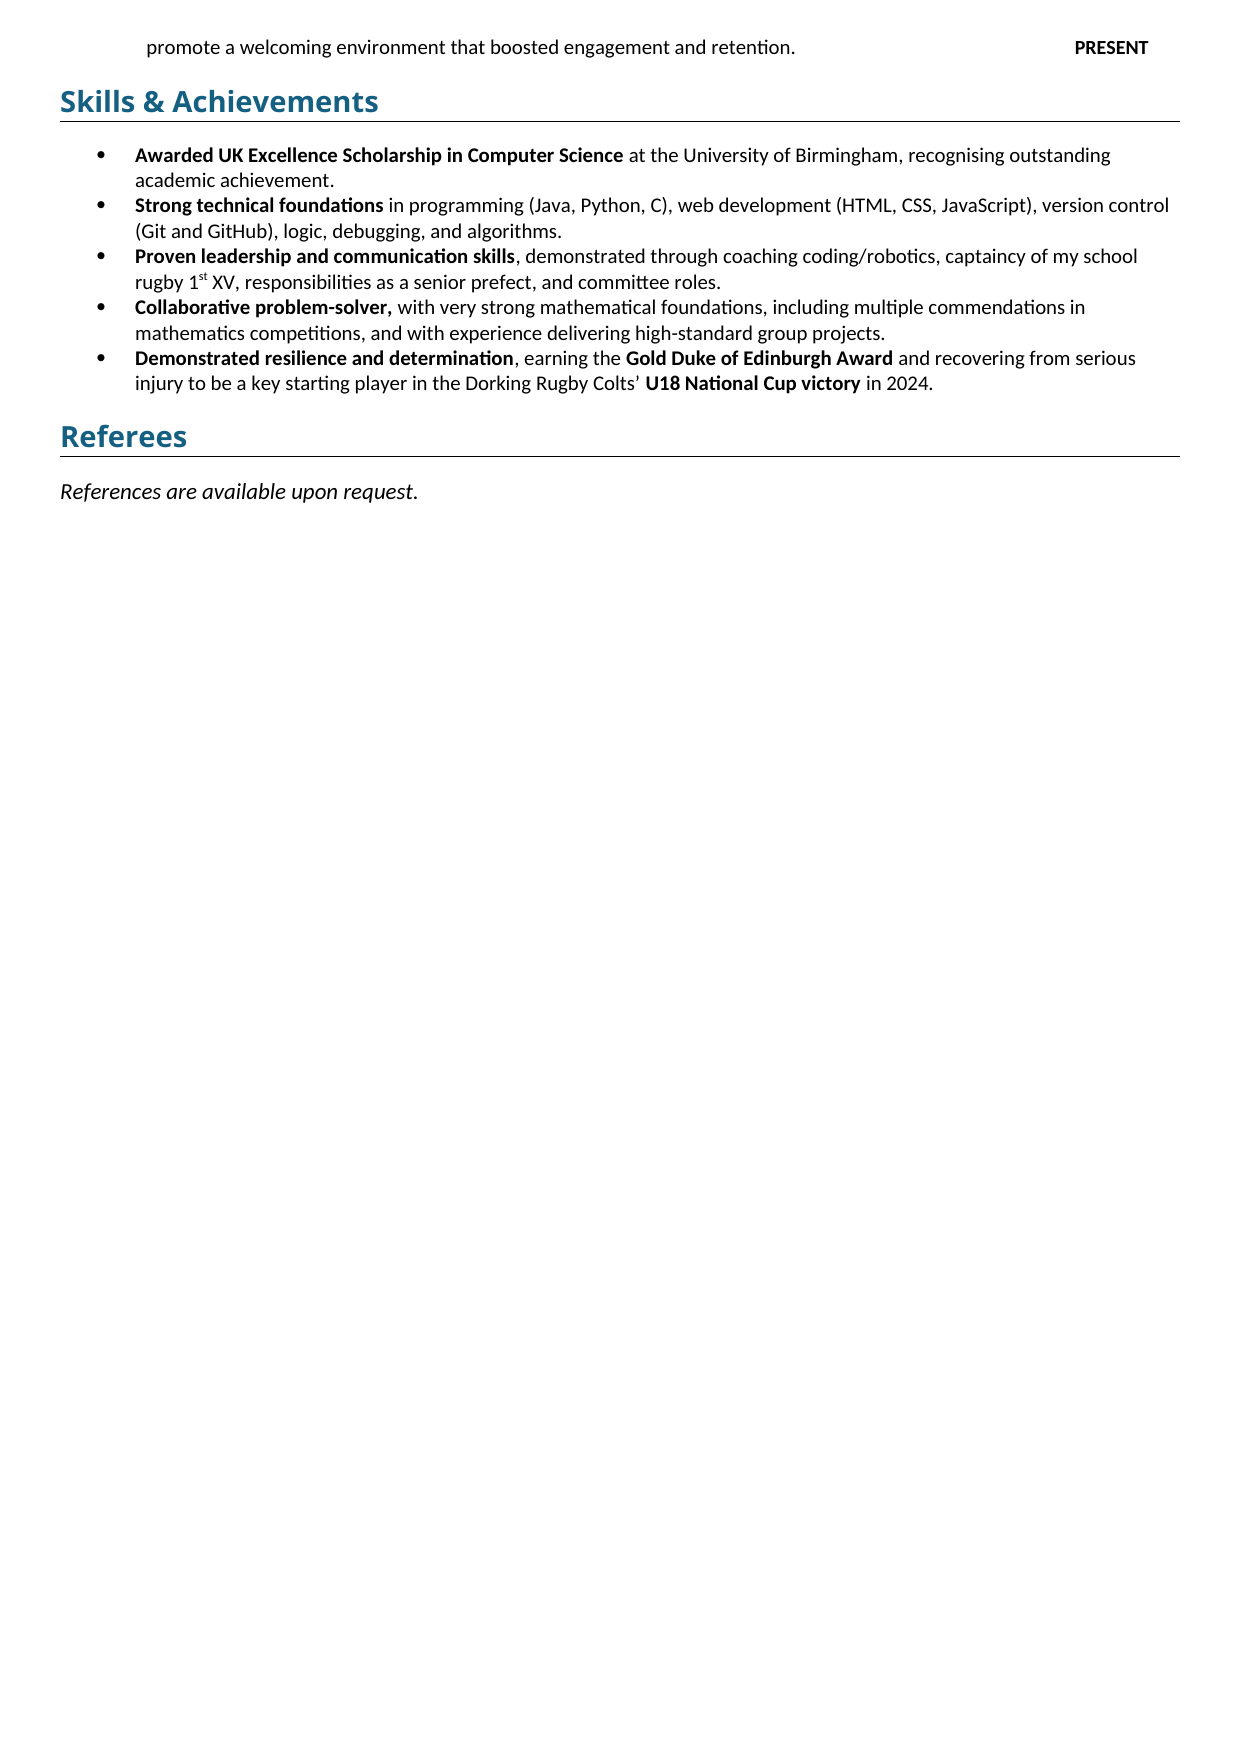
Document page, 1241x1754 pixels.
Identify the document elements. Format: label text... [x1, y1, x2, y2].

list Demonstrated resilience and determination, earning the Gold Duke of Edinburgh Award and recovering from serious injury to be a key starting player in the Dorking Rugby Colts’ U18 National Cup victory in 2024. [97, 345, 1180, 396]
list Collaborative problem-solver, with very strong mathematical foundations, including multiple commendations in mathematics competitions, and with experience delivering high-standard group projects. [97, 294, 1180, 345]
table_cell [60, 30, 1063, 61]
list Strong technical foundations in programming (Java, Python, C), web development (HTML, CSS, JavaScript), version control (Git and GitHub), logic, debugging, and algorithms. [97, 193, 1180, 243]
text Skills & Achievements [60, 81, 1180, 121]
table_cell 06/2025-present [1063, 30, 1180, 61]
text Referees [60, 416, 1180, 456]
text References are available upon request. [60, 477, 1180, 505]
list Awarded UK Excellence Scholarship in Computer Science at the University of Birmingham, recognising outstanding academic achievement. [97, 142, 1180, 193]
list Proven leadership and communication skills, demonstrated through coaching coding/robotics, captaincy of my school rugby 1st XV, responsibilities as a senior prefect, and committee roles. [97, 243, 1180, 294]
